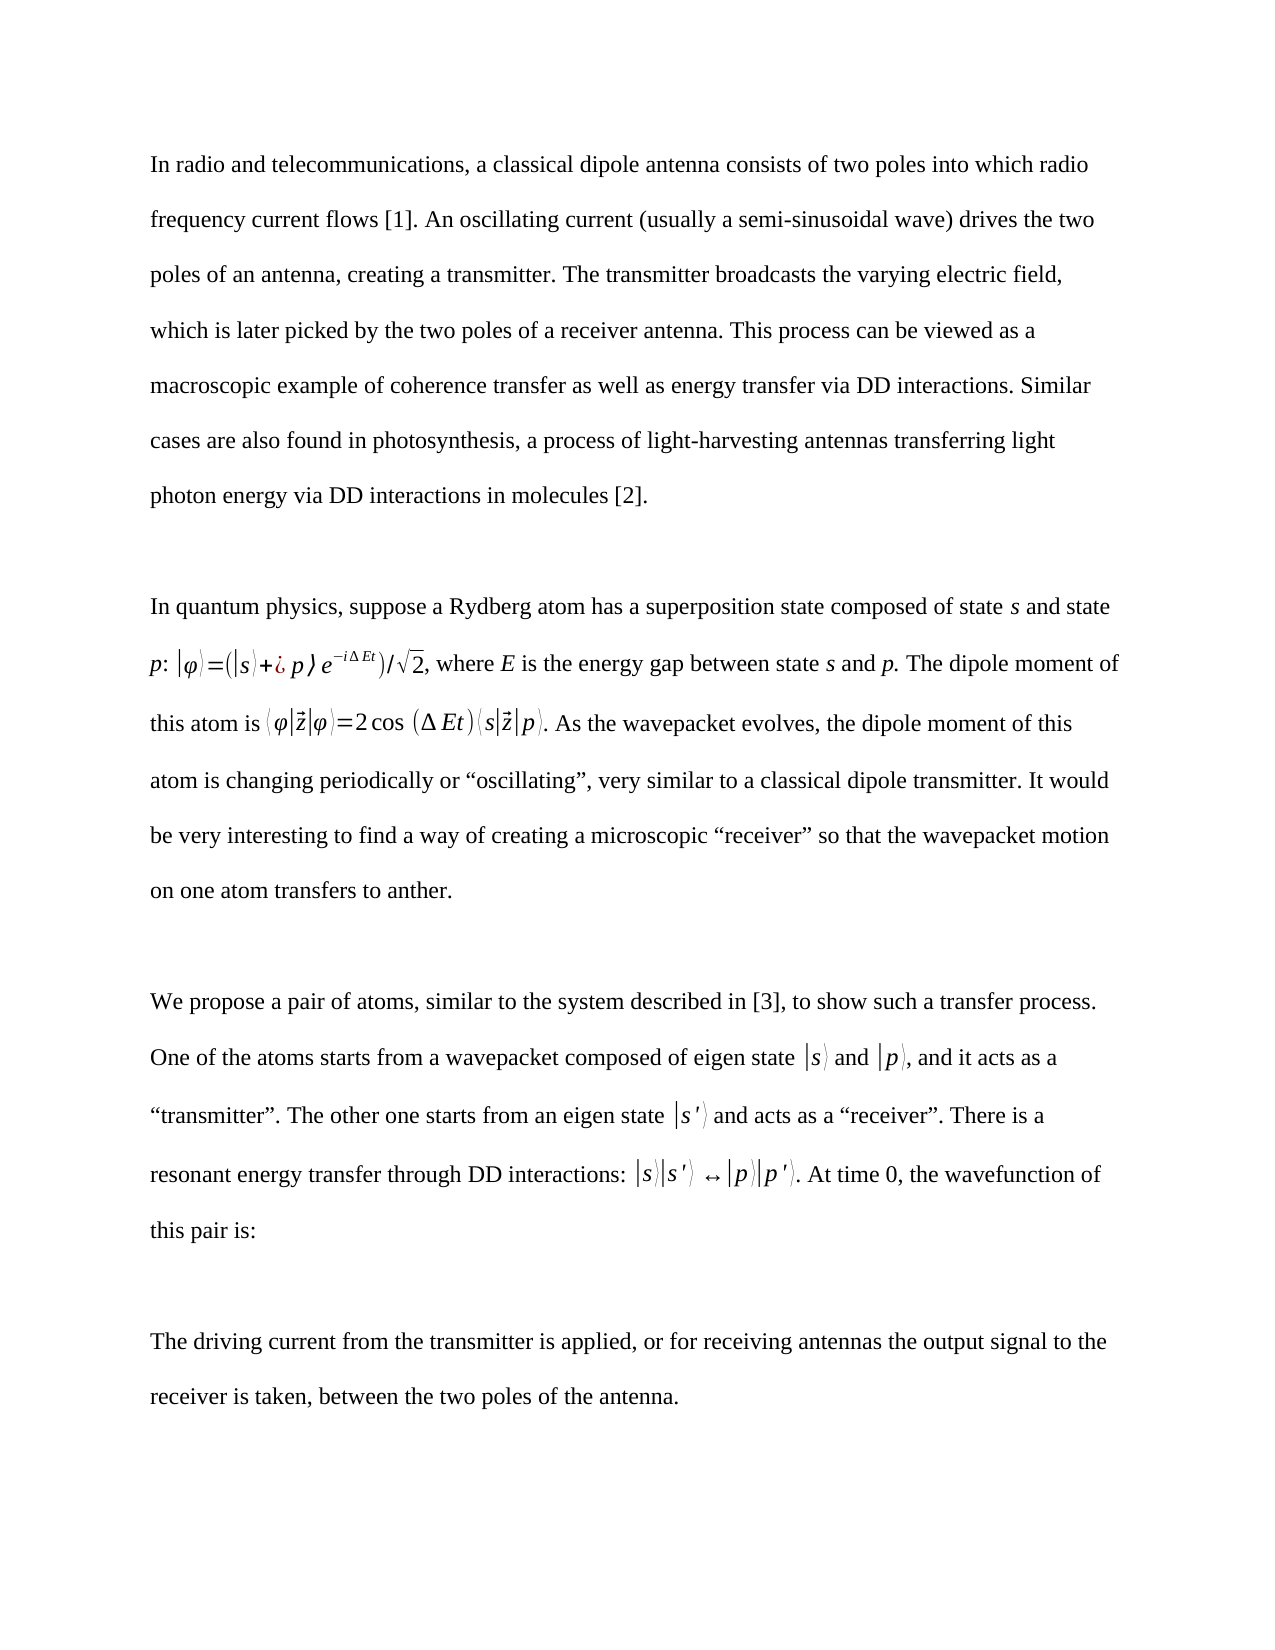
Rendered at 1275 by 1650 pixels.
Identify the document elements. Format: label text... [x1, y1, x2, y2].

text The driving current from the transmitter is applied, or for receiving antennas the output signal to the receiver is taken, between the two poles of the antenna. [150, 1327, 1125, 1409]
text We propose a pair of atoms, similar to the system described in [3], to show such a transfer process. One of the atoms starts from a wavepacket composed of eigen state and , and it acts as a “transmitter”. The other one starts from an eigen state and acts as a “receiver”. There is a resonant energy transfer through DD interactions: ↔. At time 0, the wavefunction of this pair is: [150, 987, 1125, 1244]
text In radio and telecommunications, a classical dipole antenna consists of two poles into which radio frequency current flows [1]. An oscillating current (usually a semi-sinusoidal wave) drives the two poles of an antenna, creating a transmitter. The transmitter broadcasts the varying electric field, which is later picked by the two poles of a receiver antenna. This process can be viewed as a macroscopic example of coherence transfer as well as energy transfer via DD interactions. Similar cases are also found in photosynthesis, a process of light-harvesting antennas transferring light photon energy via DD interactions in molecules [2]. [150, 150, 1125, 509]
text In quantum physics, suppose a Rydberg atom has a superposition state composed of state s and state p: , where E is the energy gap between state s and p. The dipole moment of this atom is . As the wavepacket evolves, the dipole moment of this atom is changing periodically or “oscillating”, very similar to a classical dipole transmitter. It would be very interesting to find a way of creating a microscopic “receiver” so that the wavepacket motion on one atom transfers to anther. [150, 592, 1125, 904]
